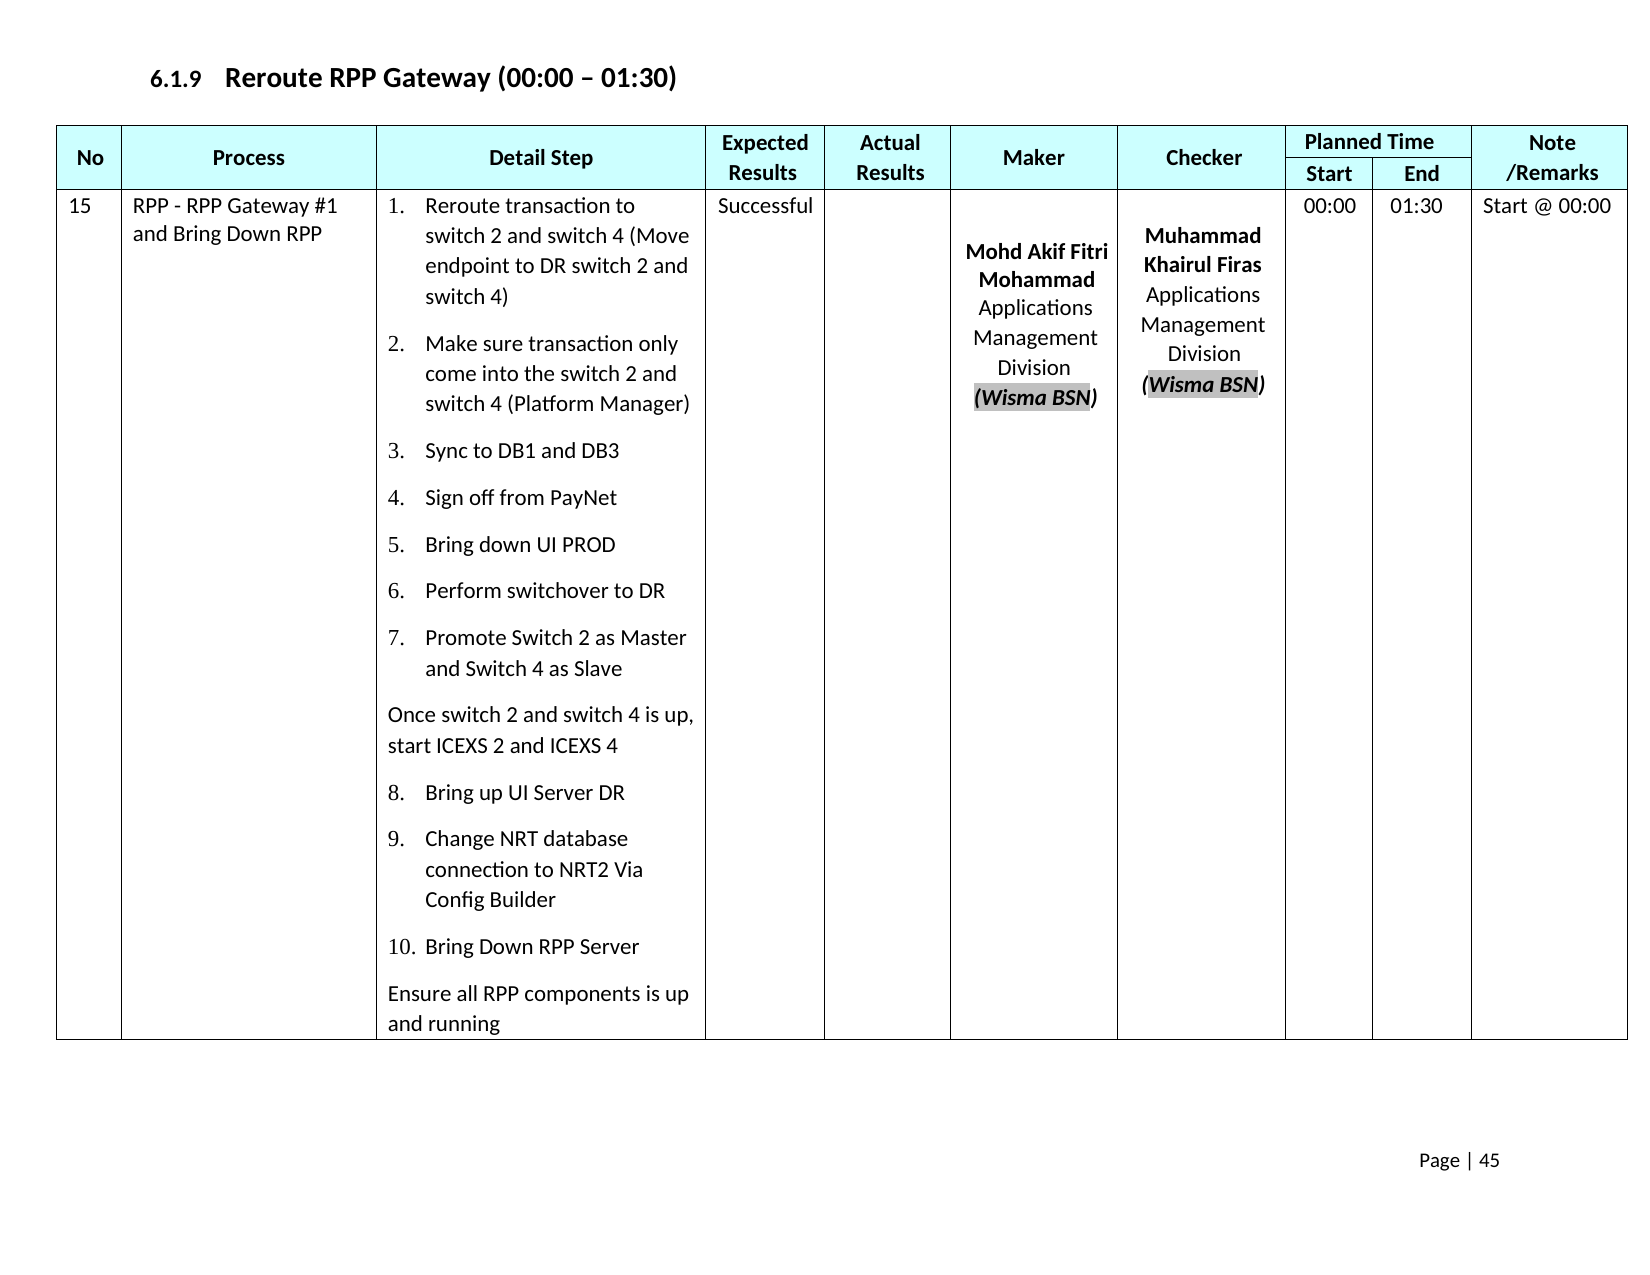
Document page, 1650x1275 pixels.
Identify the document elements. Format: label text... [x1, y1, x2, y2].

table_header Note /Remarks [1472, 126, 1627, 189]
table_header Actual Results [825, 126, 950, 189]
table_header Process [122, 126, 376, 189]
table_cell End [1373, 158, 1471, 189]
table_header Expected Results [706, 126, 824, 189]
table_cell Start @ 00:00 [1472, 190, 1627, 1039]
table_cell Mohd Akif Fitri Mohammad Applications Management Division (Wisma BSN) [951, 190, 1117, 1039]
table_header No [57, 126, 121, 189]
table_header Planned Time [1286, 126, 1471, 157]
table_header Maker [951, 126, 1117, 189]
table_header Detail Step [377, 126, 705, 189]
table_cell 00:00 [1286, 190, 1372, 1039]
table_header Checker [1118, 126, 1285, 189]
subtitle Reroute RPP Gateway (00:00 – 01:30) [150, 59, 1500, 95]
table_cell Successful [706, 190, 824, 1039]
table_cell 01:30 [1373, 190, 1471, 1039]
table_cell [825, 190, 950, 1039]
table_cell Reroute transaction to switch 2 and switch 4 (Move endpoint to DR switch 2 and switch 4) Make sure transaction only come into the switch 2 and switch 4 (Platform Manager) Sync to DB1 and DB3 Sign off from PayNet Bring down UI PROD Perform switchover to DR Promote Switch 2 as Master and Switch 4 as Slave Once switch 2 and switch 4 is up, start ICEXS 2 and ICEXS 4 Bring up UI Server DR Change NRT database connection to NRT2 Via Config Builder Bring Down RPP Server Ensure all RPP components is up and running [377, 190, 705, 1039]
table_cell Start [1286, 158, 1372, 189]
table_cell RPP - RPP Gateway #1 and Bring Down RPP [122, 190, 376, 1039]
table_cell 15 [57, 190, 121, 1039]
table_cell Muhammad Khairul Firas Applications Management Division (Wisma BSN) [1118, 190, 1285, 1039]
